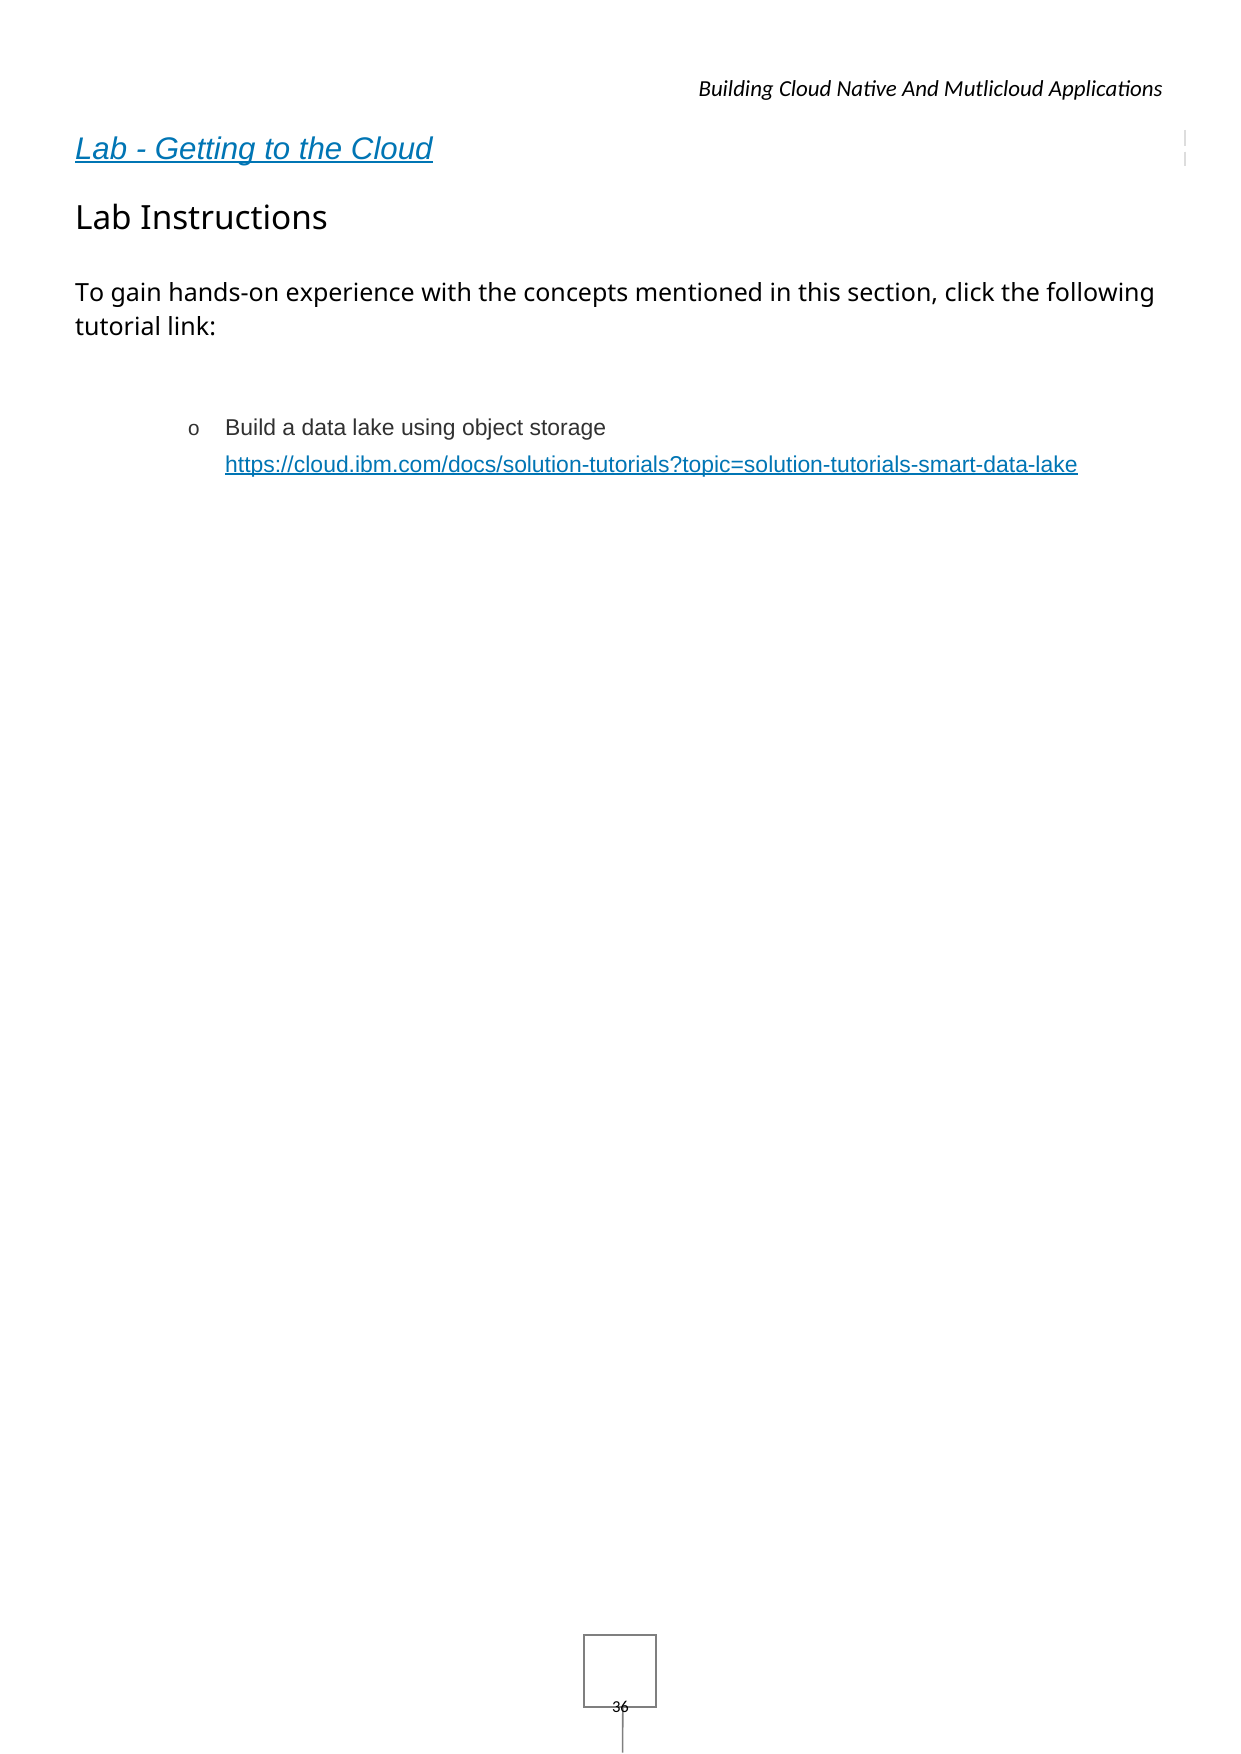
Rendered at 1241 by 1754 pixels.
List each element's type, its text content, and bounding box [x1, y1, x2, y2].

subtitle Lab Instructions [75, 194, 1165, 239]
subtitle Lab - Getting to the Cloud [75, 130, 1165, 166]
list Build a data lake using object storage https://cloud.ibm.com/docs/solution-tutorials?topic=solution-tutorials-smart-data-lake [187, 407, 1165, 477]
text To gain hands-on experience with the concepts mentioned in this section, click the following tutorial link: [75, 274, 1165, 371]
